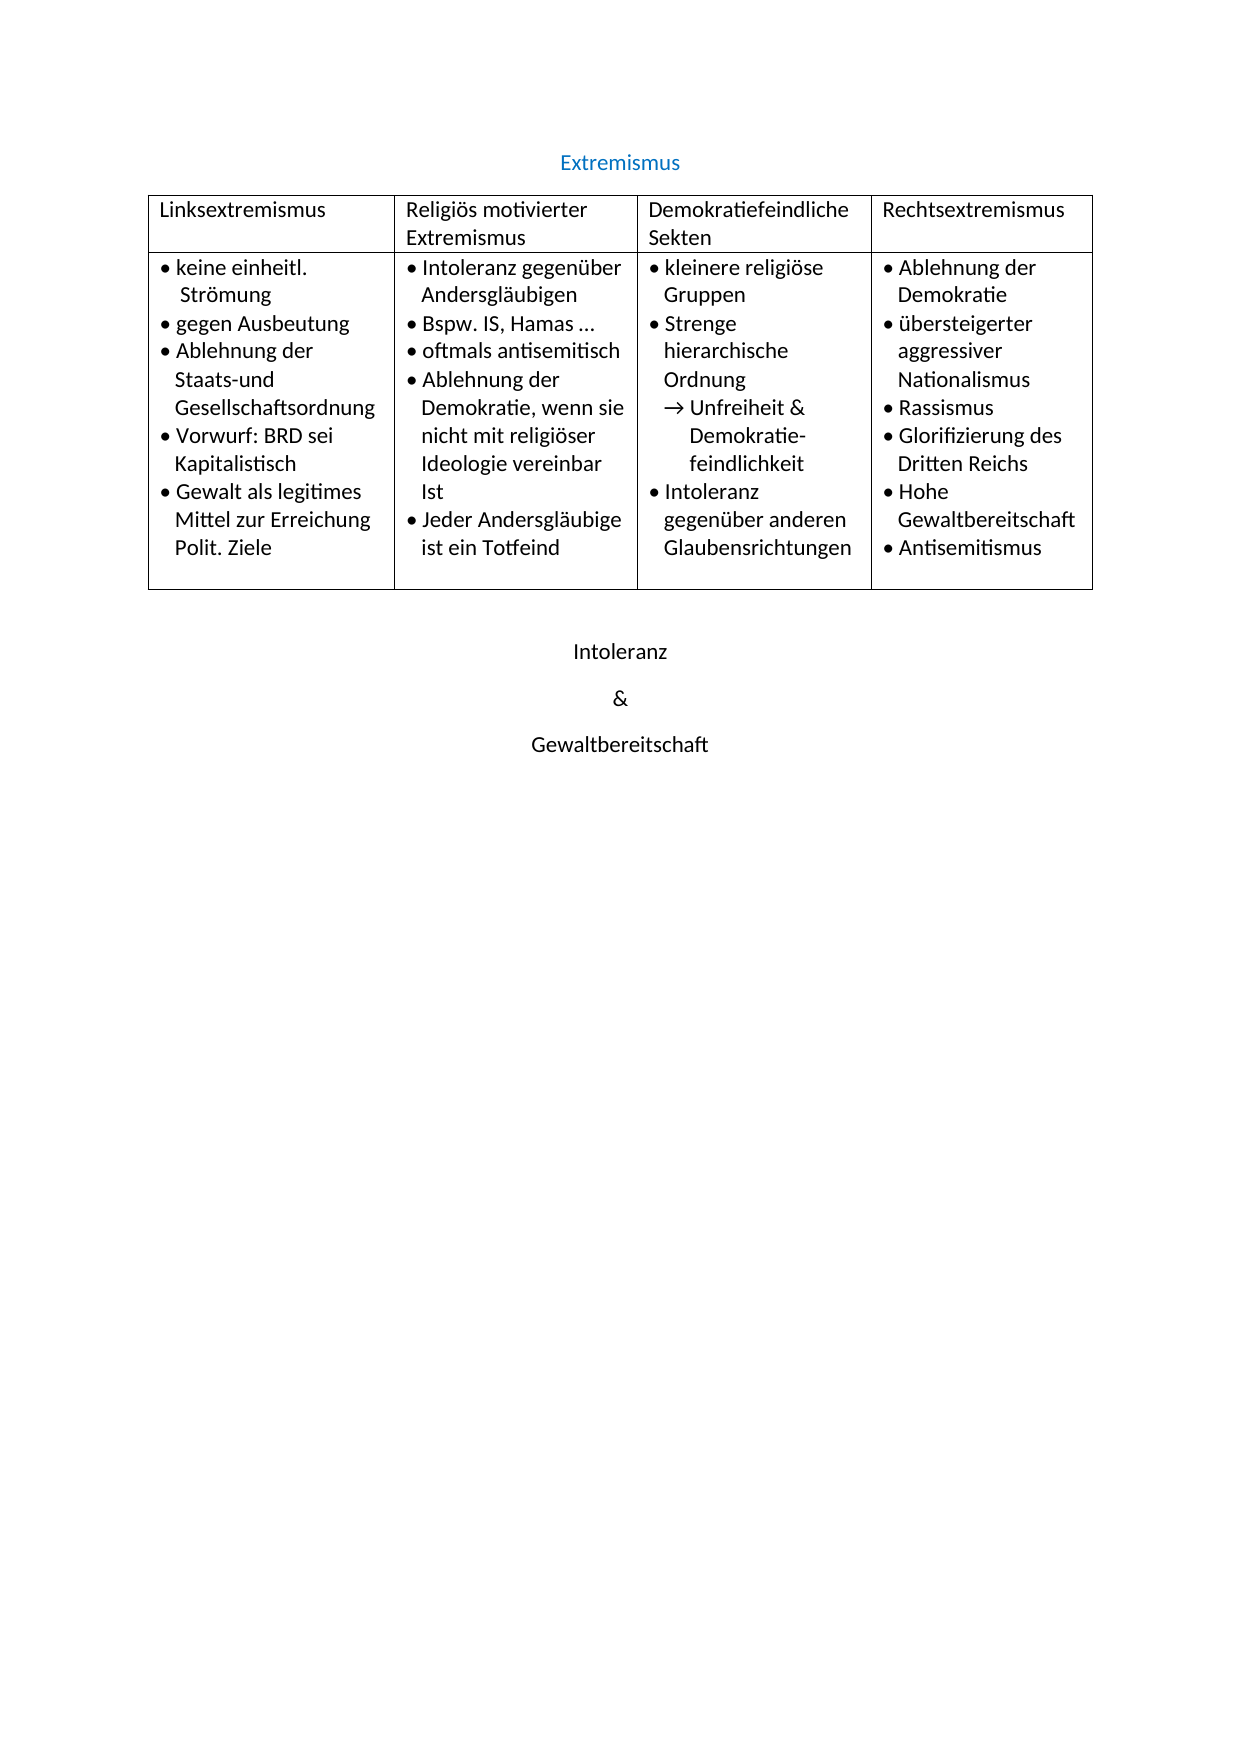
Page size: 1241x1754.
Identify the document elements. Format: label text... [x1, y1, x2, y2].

text Intoleranz [148, 637, 1093, 665]
table_cell • kleinere religiöse Gruppen • Strenge hierarchische Ordnung → Unfreiheit & Demokratie- feindlichkeit • Intoleranz gegenüber anderen Glaubensrichtungen [638, 253, 871, 589]
text Gewaltbereitschaft [148, 731, 1093, 758]
table_header Religiös motivierter Extremismus [395, 196, 637, 252]
text & [148, 684, 1093, 712]
table_cell • Ablehnung der Demokratie • übersteigerter aggressiver Nationalismus • Rassismus • Glorifizierung des Dritten Reichs • Hohe Gewaltbereitschaft • Antisemitismus [872, 253, 1092, 589]
table_cell • keine einheitl. Strömung • gegen Ausbeutung • Ablehnung der Staats-und Gesellschaftsordnung • Vorwurf: BRD sei Kapitalistisch • Gewalt als legitimes Mittel zur Erreichung Polit. Ziele [149, 253, 394, 589]
table_header Demokratiefeindliche Sekten [638, 196, 871, 252]
table_header Linksextremismus [149, 196, 394, 252]
text Extremismus [148, 148, 1093, 176]
table_cell • Intoleranz gegenüber Andersgläubigen • Bspw. IS, Hamas … • oftmals antisemitisch • Ablehnung der Demokratie, wenn sie nicht mit religiöser Ideologie vereinbar Ist • Jeder Andersgläubige ist ein Totfeind [395, 253, 637, 589]
table_header Rechtsextremismus [872, 196, 1092, 252]
